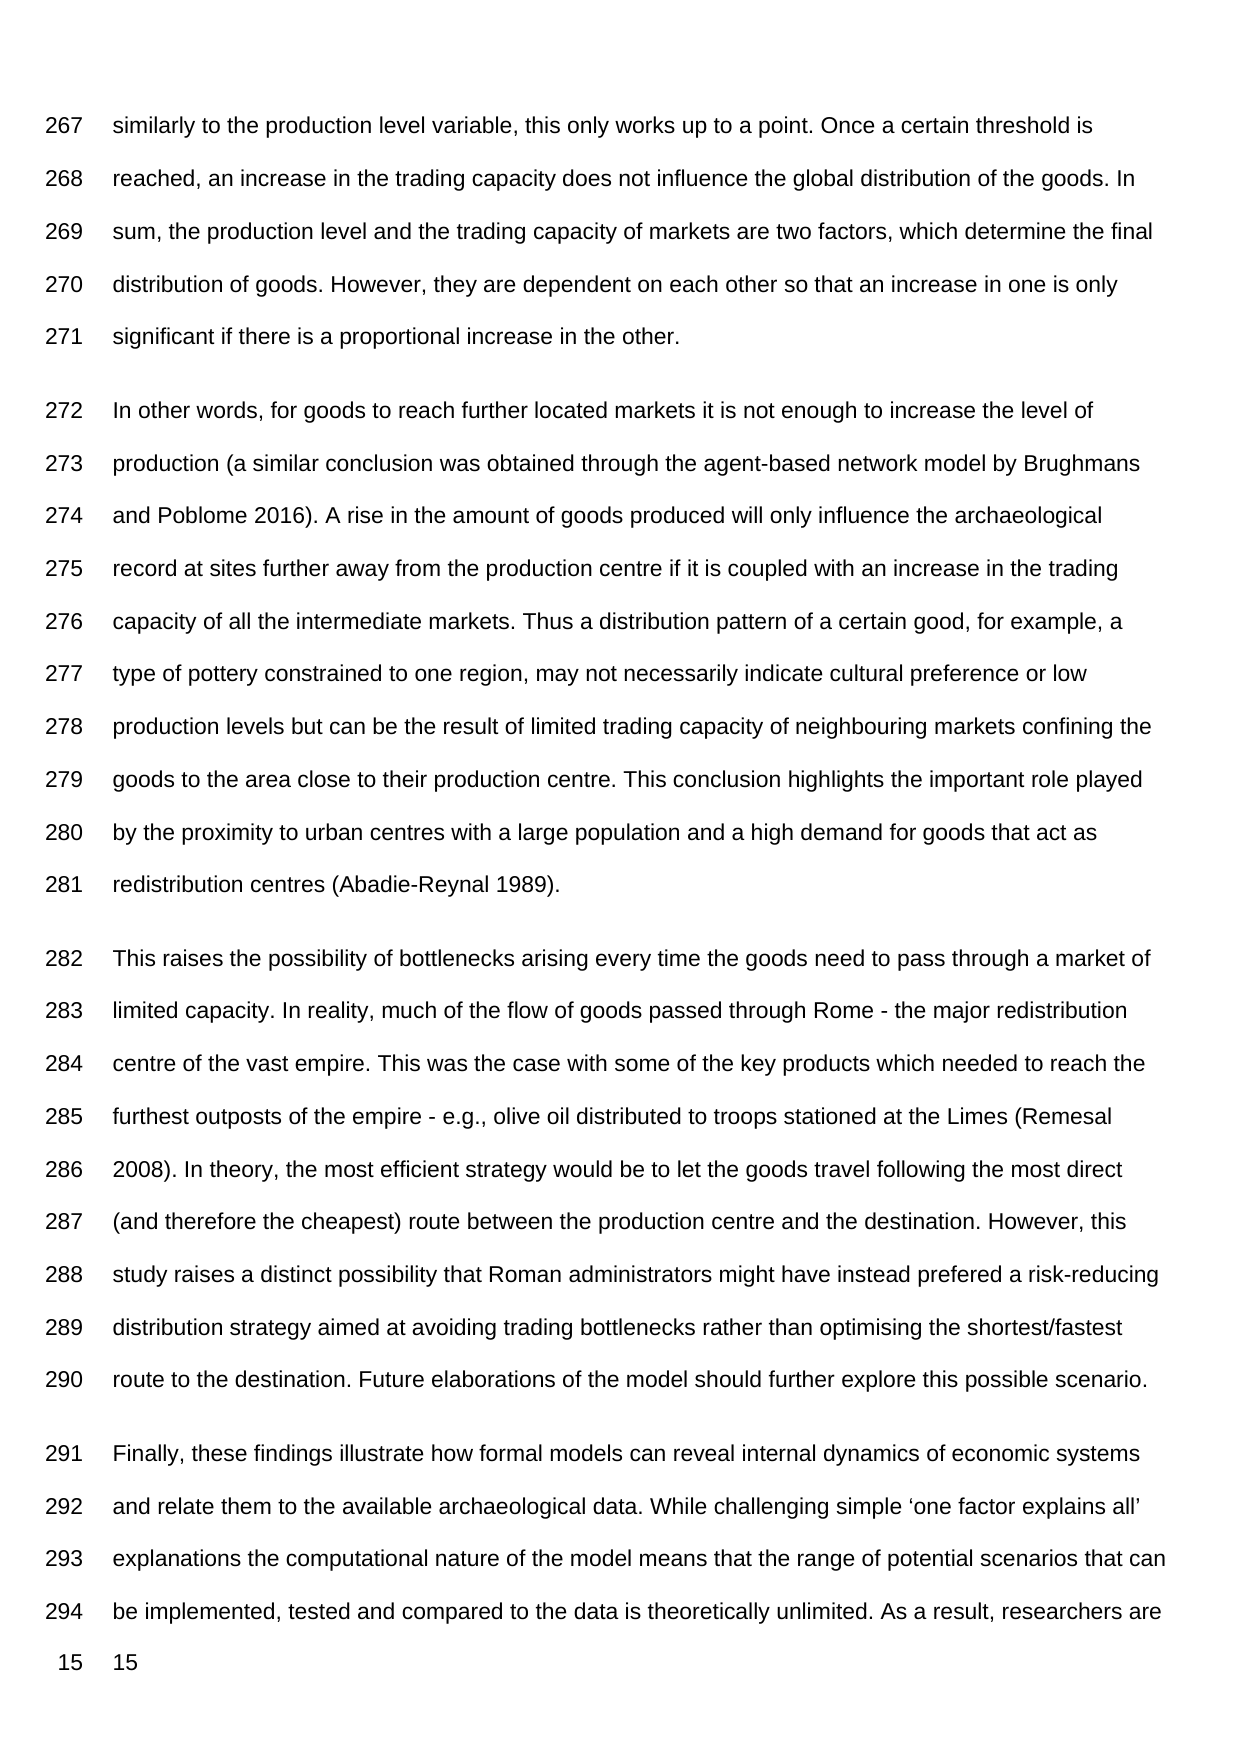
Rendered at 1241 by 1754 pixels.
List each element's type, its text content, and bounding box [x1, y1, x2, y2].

text In other words, for goods to reach further located markets it is not enough to increase the level of production (a similar conclusion was obtained through the agent-based network model by Brughmans and Poblome 2016). A rise in the amount of goods produced will only influence the archaeological record at sites further away from the production centre if it is coupled with an increase in the trading capacity of all the intermediate markets. Thus a distribution pattern of a certain good, for example, a type of pottery constrained to one region, may not necessarily indicate cultural preference or low production levels but can be the result of limited trading capacity of neighbouring markets confining the goods to the area close to their production centre. This conclusion highlights the important role played by the proximity to urban centres with a large population and a high demand for goods that act as redistribution centres (Abadie-Reynal 1989). [112, 397, 1171, 898]
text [112, 112, 1171, 350]
text This raises the possibility of bottlenecks arising every time the goods need to pass through a market of limited capacity. In reality, much of the flow of goods passed through Rome - the major redistribution centre of the vast empire. This was the case with some of the key products which needed to reach the furthest outposts of the empire - e.g., olive oil distributed to troops stationed at the Limes (Remesal 2008). In theory, the most efficient strategy would be to let the goods travel following the most direct (and therefore the cheapest) route between the production centre and the destination. However, this study raises a distinct possibility that Roman administrators might have instead prefered a risk-reducing distribution strategy aimed at avoiding trading bottlenecks rather than optimising the shortest/fastest route to the destination. Future elaborations of the model should further explore this possible scenario. [112, 945, 1171, 1393]
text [112, 1440, 1171, 1624]
